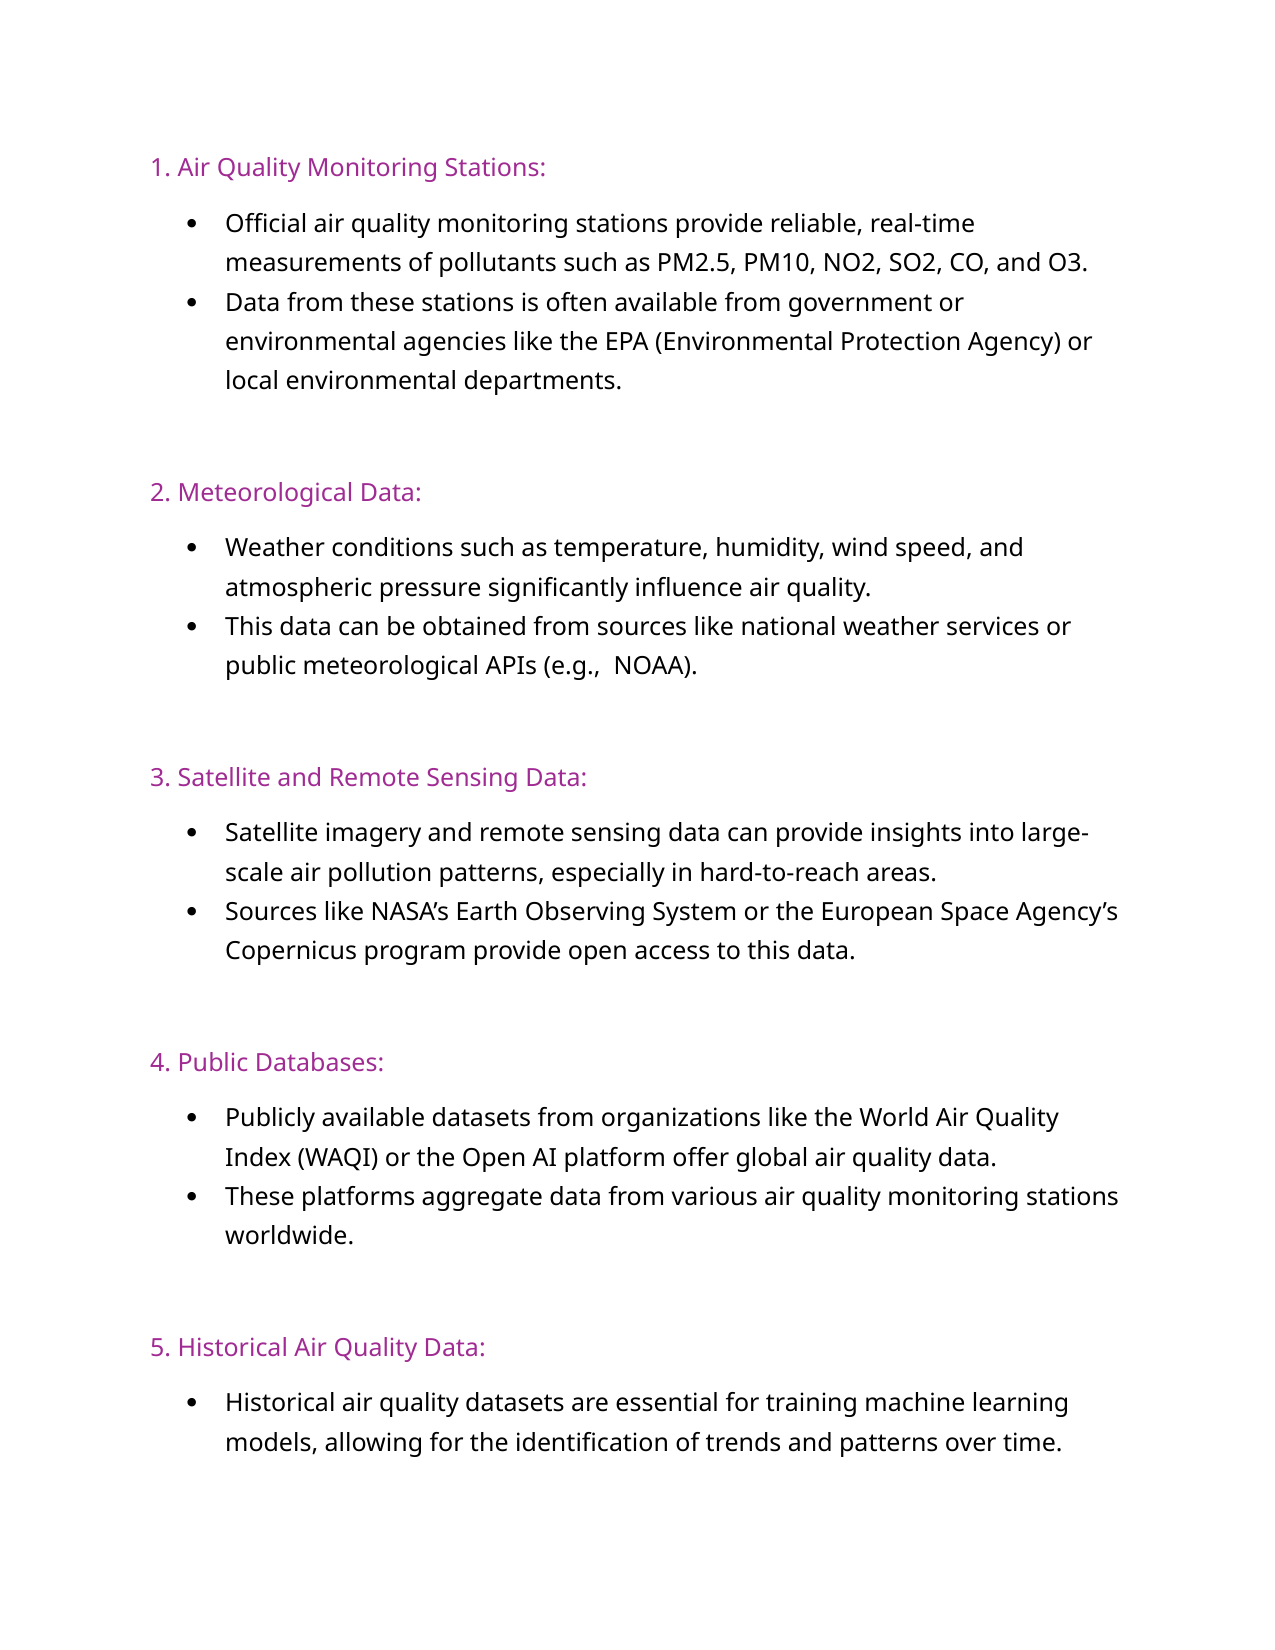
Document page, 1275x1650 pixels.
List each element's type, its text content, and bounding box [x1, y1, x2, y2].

list This data can be obtained from sources like national weather services or public meteorological APIs (e.g., NOAA). [187, 608, 1125, 682]
list These platforms aggregate data from various air quality monitoring stations worldwide. [187, 1178, 1125, 1252]
list Sources like NASA’s Earth Observing System or the European Space Agency’s Copernicus program provide open access to this data. [187, 893, 1125, 967]
text 5. Historical Air Quality Data: [150, 1329, 1125, 1363]
list Weather conditions such as temperature, humidity, wind speed, and atmospheric pressure significantly influence air quality. [187, 530, 1125, 603]
text 3. Satellite and Remote Sensing Data: [150, 759, 1125, 793]
list Official air quality monitoring stations provide reliable, real-time measurements of pollutants such as PM2.5, PM10, NO2, SO2, CO, and O3. [187, 206, 1125, 279]
text 2. Meteorological Data: [150, 474, 1125, 508]
list Publicly available datasets from organizations like the World Air Quality Index (WAQI) or the Open AI platform offer global air quality data. [187, 1100, 1125, 1173]
list Data from these stations is often available from government or environmental agencies like the EPA (Environmental Protection Agency) or local environmental departments. [187, 284, 1125, 397]
text 1. Air Quality Monitoring Stations: [150, 150, 1125, 184]
list Satellite imagery and remote sensing data can provide insights into large-scale air pollution patterns, especially in hard-to-reach areas. [187, 815, 1125, 888]
text 4. Public Databases: [150, 1044, 1125, 1078]
list Historical air quality datasets are essential for training machine learning models, allowing for the identification of trends and patterns over time. [187, 1385, 1125, 1458]
